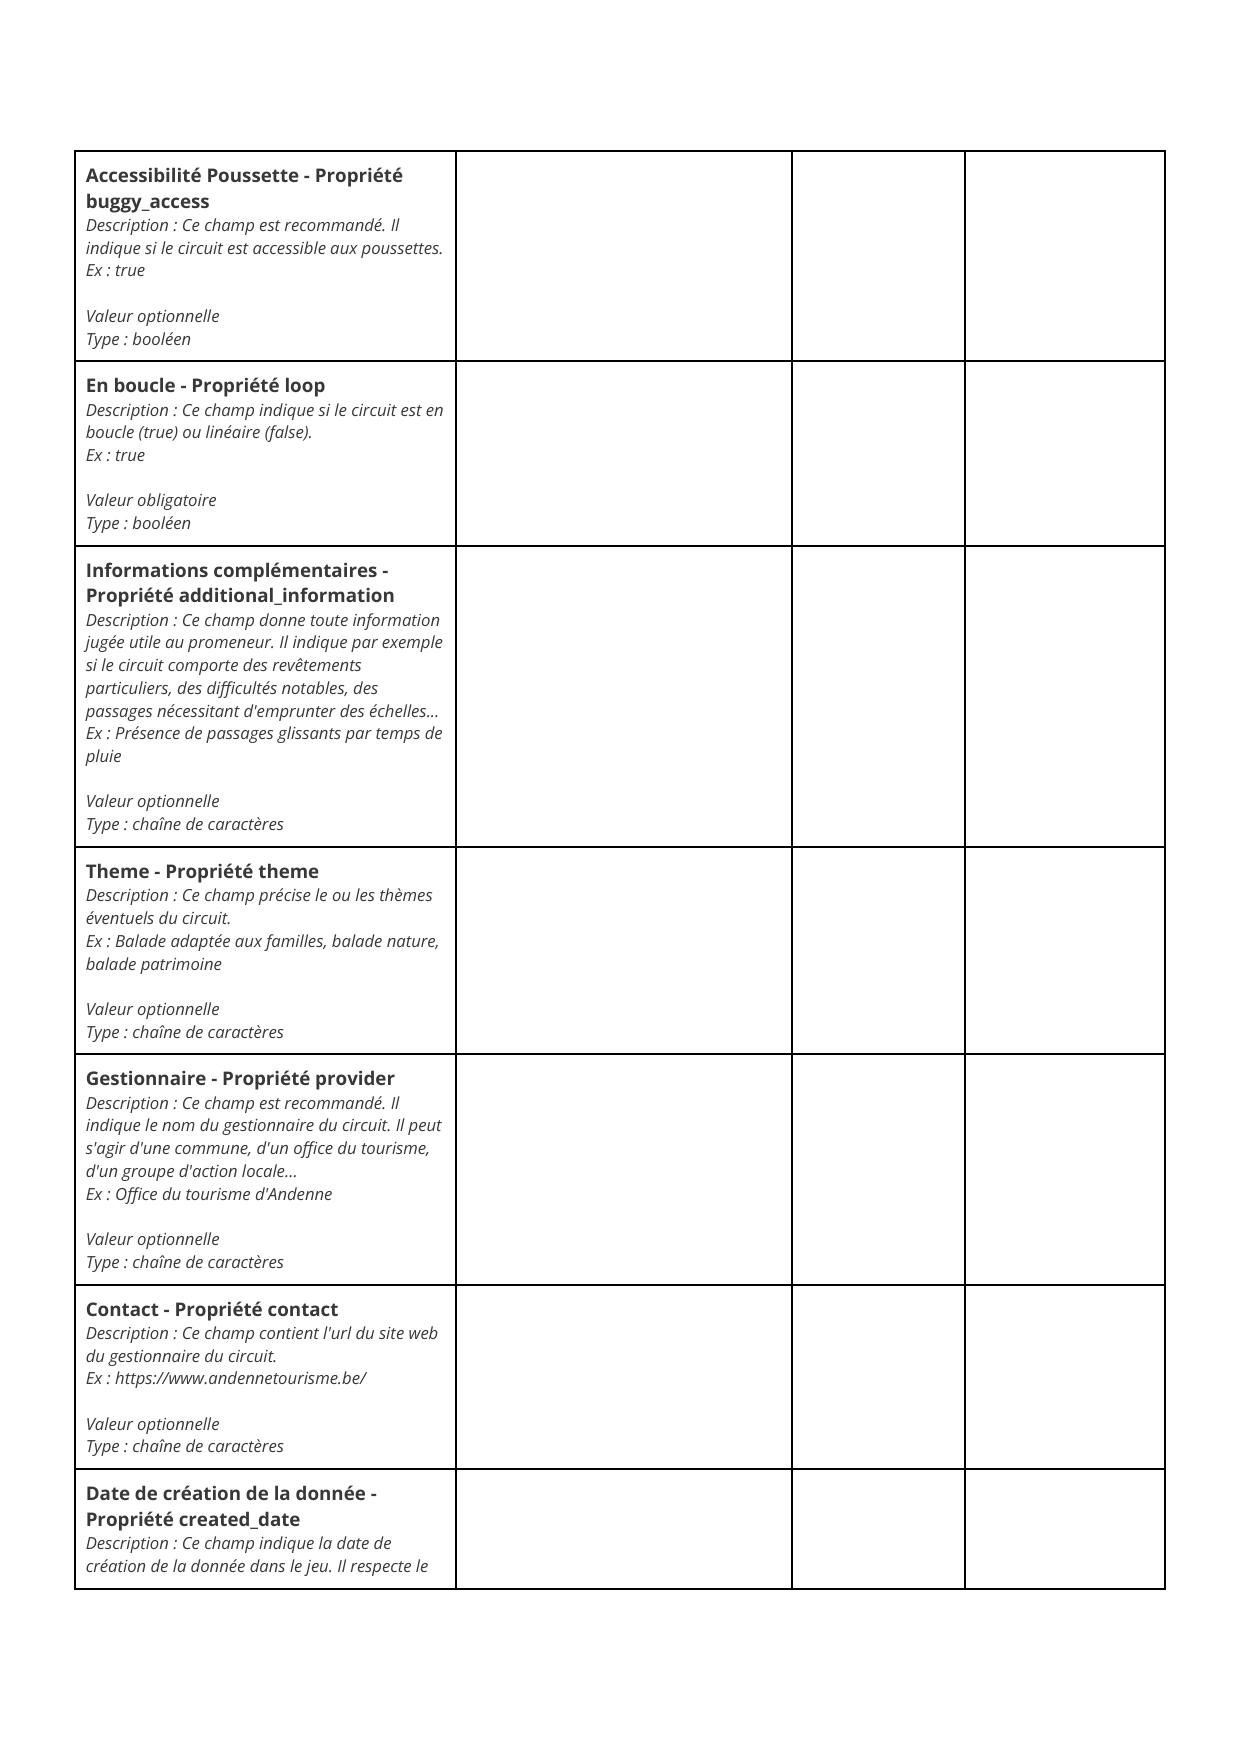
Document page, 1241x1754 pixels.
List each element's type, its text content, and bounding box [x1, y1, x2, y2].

table_cell [793, 848, 964, 1053]
table_cell [793, 362, 964, 545]
table_cell [966, 152, 1164, 360]
table_cell [457, 152, 791, 360]
table_cell Theme - Propriété theme Description : Ce champ précise le ou les thèmes éventuels du circuit. Ex : Balade adaptée aux familles, balade nature, balade patrimoine Valeur optionnelle Type : chaîne de caractères [76, 848, 455, 1053]
table_cell [457, 1286, 791, 1468]
table_cell [793, 547, 964, 846]
table_cell [793, 152, 964, 360]
table_cell Accessibilité Poussette - Propriété buggy_access Description : Ce champ est recommandé. Il indique si le circuit est accessible aux poussettes. Ex : true Valeur optionnelle Type : booléen [76, 152, 455, 360]
table_cell [966, 1286, 1164, 1468]
table_cell [457, 848, 791, 1053]
table_cell [966, 848, 1164, 1053]
table_cell Informations complémentaires - Propriété additional_information Description : Ce champ donne toute information jugée utile au promeneur. Il indique par exemple si le circuit comporte des revêtements particuliers, des difficultés notables, des passages nécessitant d'emprunter des échelles... Ex : Présence de passages glissants par temps de pluie Valeur optionnelle Type : chaîne de caractères [76, 547, 455, 846]
table_cell [793, 1470, 964, 1587]
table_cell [76, 1470, 455, 1587]
table_cell [966, 362, 1164, 545]
table_cell En boucle - Propriété loop Description : Ce champ indique si le circuit est en boucle (true) ou linéaire (false). Ex : true Valeur obligatoire Type : booléen [76, 362, 455, 545]
table_cell [457, 1055, 791, 1283]
table_cell [457, 547, 791, 846]
table_cell [457, 1470, 791, 1587]
table_cell [793, 1286, 964, 1468]
table_cell [966, 547, 1164, 846]
table_cell [966, 1470, 1164, 1587]
table_cell [966, 1055, 1164, 1283]
table_cell [457, 362, 791, 545]
table_cell Contact - Propriété contact Description : Ce champ contient l'url du site web du gestionnaire du circuit. Ex : https://www.andennetourisme.be/ Valeur optionnelle Type : chaîne de caractères [76, 1286, 455, 1468]
table_cell Gestionnaire - Propriété provider Description : Ce champ est recommandé. Il indique le nom du gestionnaire du circuit. Il peut s'agir d'une commune, d'un office du tourisme, d'un groupe d'action locale… Ex : Office du tourisme d'Andenne Valeur optionnelle Type : chaîne de caractères [76, 1055, 455, 1283]
table_cell [793, 1055, 964, 1283]
